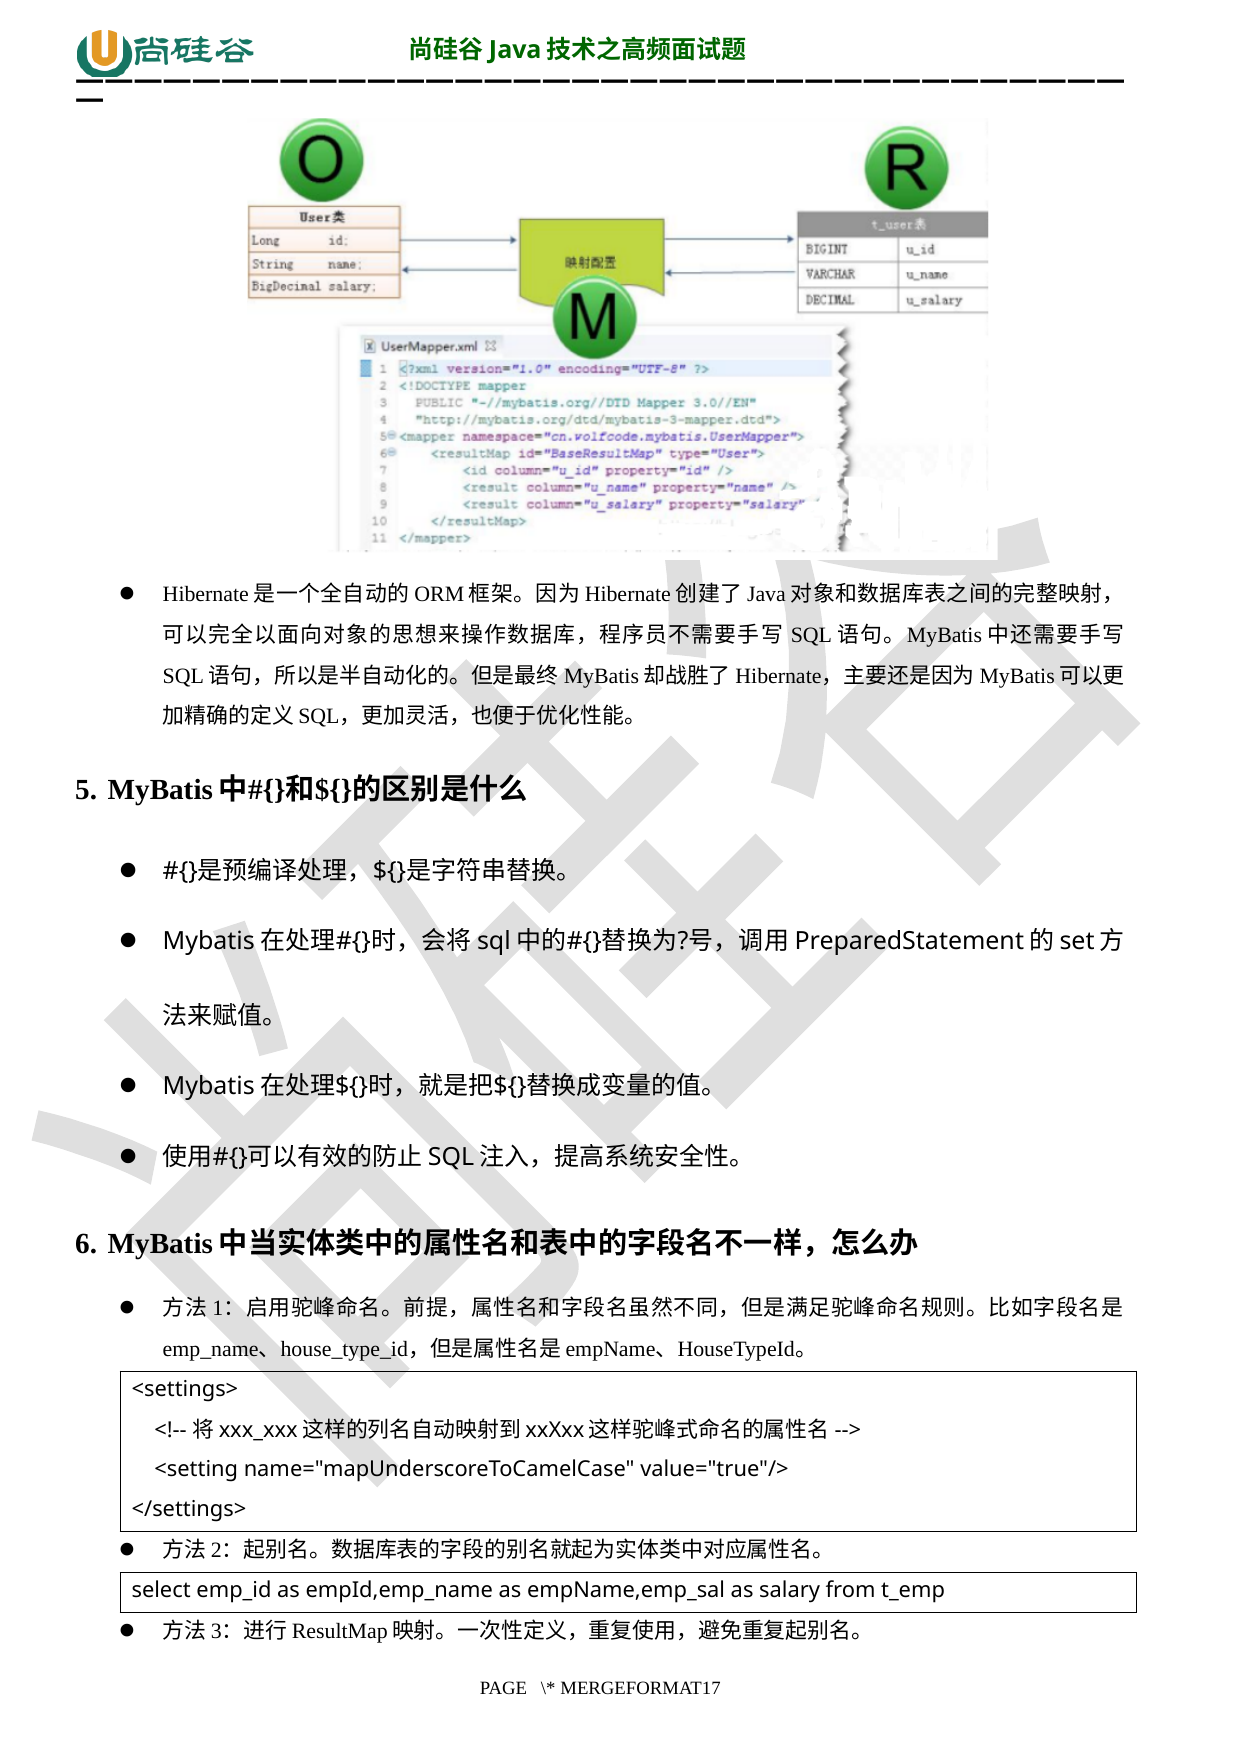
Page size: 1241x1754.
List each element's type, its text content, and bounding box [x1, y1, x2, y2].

list 方法2：起别名。数据库表的字段的别名就起为实体类中对应属性名。 [119, 1532, 1125, 1564]
list Hibernate是一个全自动的ORM框架。因为Hibernate创建了Java对象和数据库表之间的完整映射，可以完全以面向对象的思想来操作数据库，程序员不需要手写SQL语句。MyBatis中还需要手写SQL语句，所以是半自动化的。但是最终MyBatis却战胜了Hibernate，主要还是因为MyBatis可以更加精确的定义SQL，更加灵活，也便于优化性能。 [119, 576, 1125, 730]
table_header <settings> <!-- 将xxx_xxx这样的列名自动映射到xxXxx这样驼峰式命名的属性名 --> <setting name="mapUnderscoreToCamelCase" value="true"/> </settings> [121, 1372, 1136, 1531]
list 使用#{}可以有效的防止SQL注入，提高系统安全性。 [119, 1122, 1125, 1187]
list Mybatis在处理#{}时，会将sql中的#{}替换为?号，调用PreparedStatement的set方法来赋值。 [119, 906, 1125, 1046]
list 方法3：进行ResultMap映射。一次性定义，重复使用，避免重复起别名。 [119, 1613, 1125, 1645]
picture [75, 29, 253, 77]
subtitle MyBatis中#{}和${}的区别是什么 [75, 754, 1125, 819]
list 方法1：启用驼峰命名。前提，属性名和字段名虽然不同，但是满足驼峰命名规则。比如字段名是emp_name、house_type_id，但是属性名是empName、HouseTypeId。 [119, 1289, 1125, 1363]
list Mybatis在处理${}时，就是把${}替换成变量的值。 [119, 1051, 1125, 1116]
picture [246, 114, 998, 560]
list #{}是预编译处理，${}是字符串替换。 [119, 836, 1125, 901]
subtitle MyBatis中当实体类中的属性名和表中的字段名不一样，怎么办 [75, 1208, 1125, 1273]
table_header select emp_id as empId,emp_name as empName,emp_sal as salary from t_emp [121, 1573, 1136, 1612]
